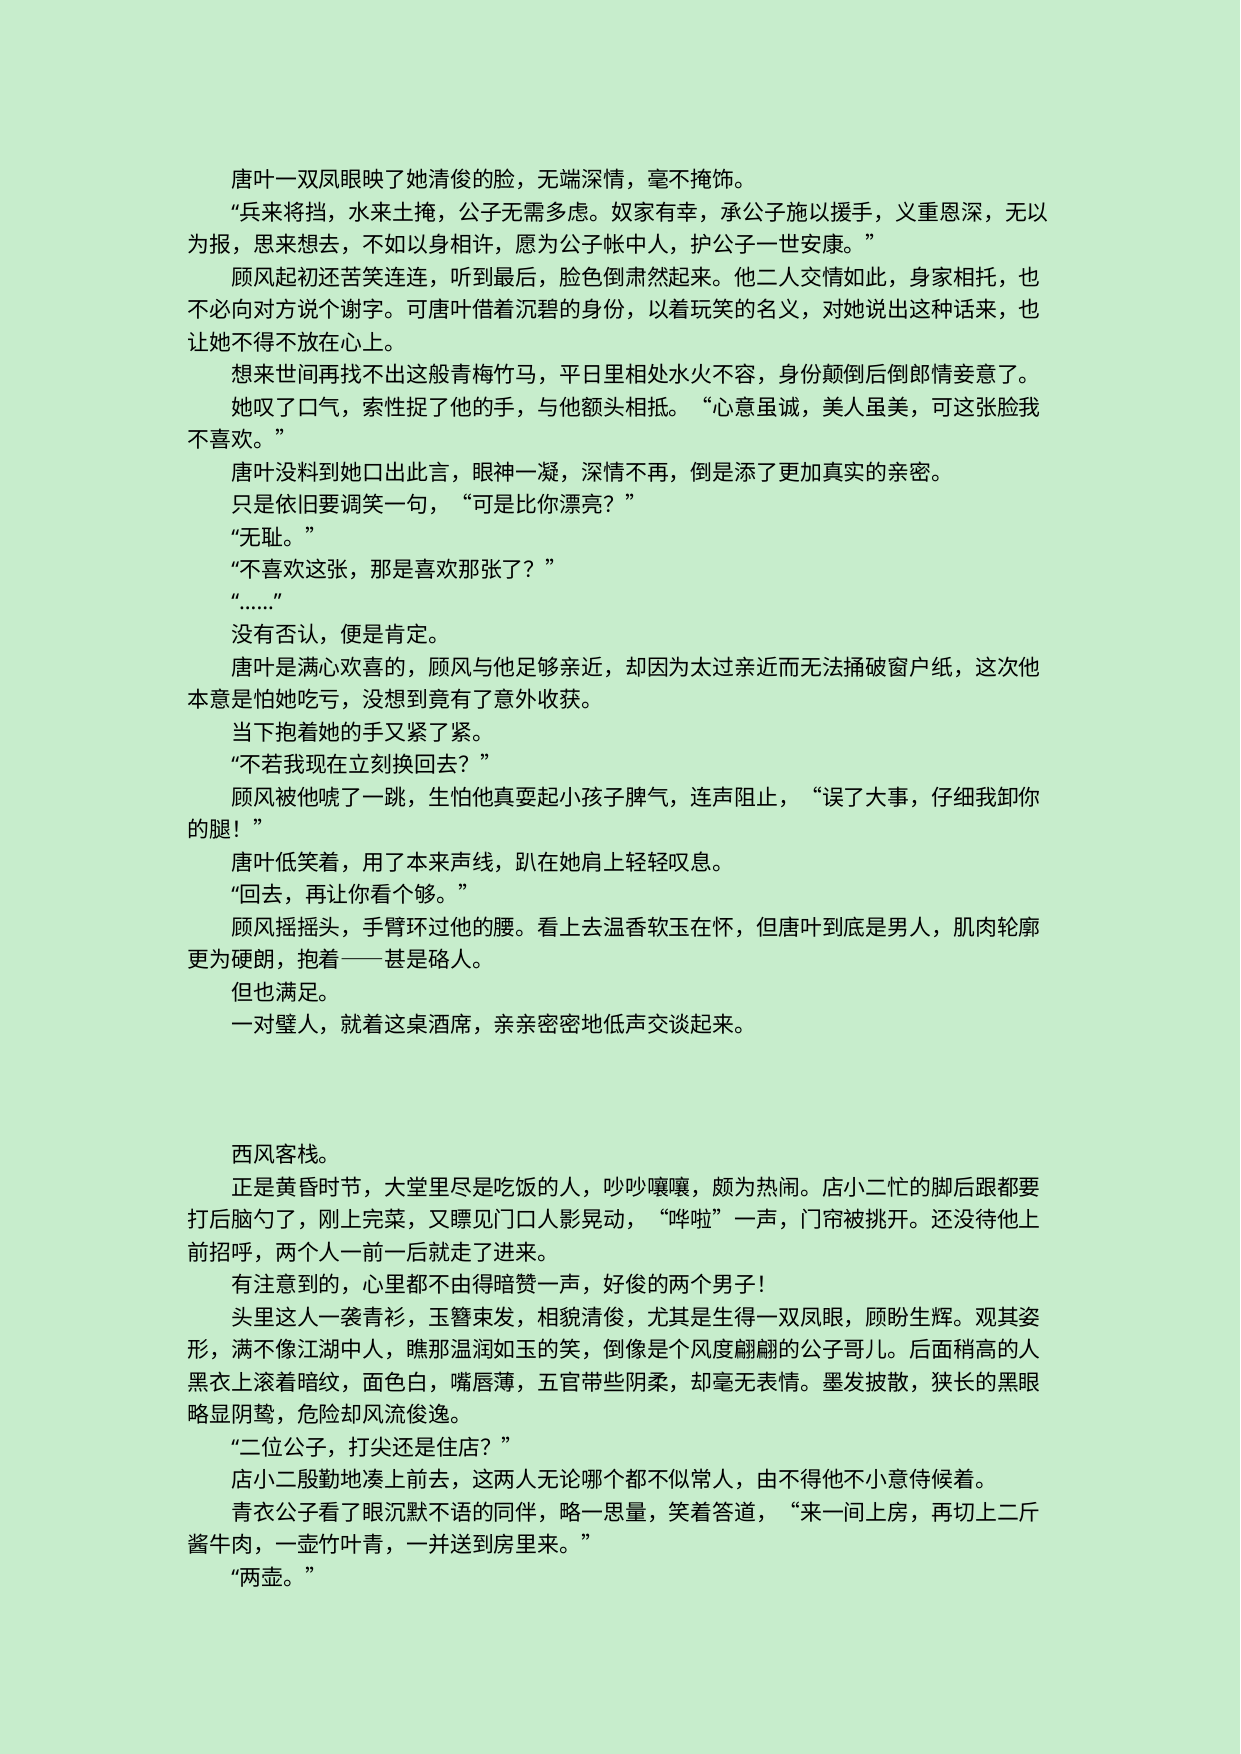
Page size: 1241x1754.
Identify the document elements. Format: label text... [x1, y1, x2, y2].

text 正是黄昏时节，大堂里尽是吃饭的人，吵吵嚷嚷，颇为热闹。店小二忙的脚后跟都要打后脑勺了，刚上完菜，又瞟见门口人影晃动，“哗啦”一声，门帘被挑开。还没待他上前招呼，两个人一前一后就走了进来。 [187, 1169, 1053, 1267]
text 唐叶是满心欢喜的，顾风与他足够亲近，却因为太过亲近而无法捅破窗户纸，这次他本意是怕她吃亏，没想到竟有了意外收获。 [187, 649, 1053, 714]
text 一对璧人，就着这桌酒席，亲亲密密地低声交谈起来。 [187, 1007, 1053, 1039]
text 想来世间再找不出这般青梅竹马，平日里相处水火不容，身份颠倒后倒郎情妾意了。 [187, 357, 1053, 389]
text 西风客栈。 [187, 1137, 1053, 1169]
text 店小二殷勤地凑上前去，这两人无论哪个都不似常人，由不得他不小意侍候着。 [187, 1462, 1053, 1494]
text 顾风起初还苦笑连连，听到最后，脸色倒肃然起来。他二人交情如此，身家相托，也不必向对方说个谢字。可唐叶借着沉碧的身份，以着玩笑的名义，对她说出这种话来，也让她不得不放在心上。 [187, 259, 1053, 357]
text “两壶。” [187, 1559, 1053, 1592]
text “……” [187, 584, 1053, 617]
text 只是依旧要调笑一句，“可是比你漂亮？” [187, 487, 1053, 519]
text “二位公子，打尖还是住店？” [187, 1429, 1053, 1462]
text 当下抱着她的手又紧了紧。 [187, 714, 1053, 747]
text 青衣公子看了眼沉默不语的同伴，略一思量，笑着答道，“来一间上房，再切上二斤酱牛肉，一壶竹叶青，一并送到房里来。” [187, 1494, 1053, 1559]
text 有注意到的，心里都不由得暗赞一声，好俊的两个男子！ [187, 1267, 1053, 1299]
text 唐叶没料到她口出此言，眼神一凝，深情不再，倒是添了更加真实的亲密。 [187, 454, 1053, 487]
text 但也满足。 [187, 974, 1053, 1007]
text 她叹了口气，索性捉了他的手，与他额头相抵。“心意虽诚，美人虽美，可这张脸我不喜欢。” [187, 389, 1053, 454]
text 唐叶一双凤眼映了她清俊的脸，无端深情，毫不掩饰。 [187, 162, 1053, 194]
text “不喜欢这张，那是喜欢那张了？” [187, 552, 1053, 584]
text 没有否认，便是肯定。 [187, 617, 1053, 649]
text 顾风摇摇头，手臂环过他的腰。看上去温香软玉在怀，但唐叶到底是男人，肌肉轮廓更为硬朗，抱着——甚是硌人。 [187, 909, 1053, 974]
text 顾风被他唬了一跳，生怕他真耍起小孩子脾气，连声阻止，“误了大事，仔细我卸你的腿！” [187, 779, 1053, 844]
text “兵来将挡，水来土掩，公子无需多虑。奴家有幸，承公子施以援手，义重恩深，无以为报，思来想去，不如以身相许，愿为公子帐中人，护公子一世安康。” [187, 194, 1053, 259]
text 头里这人一袭青衫，玉簪束发，相貌清俊，尤其是生得一双凤眼，顾盼生辉。观其姿形，满不像江湖中人，瞧那温润如玉的笑，倒像是个风度翩翩的公子哥儿。后面稍高的人黑衣上滚着暗纹，面色白，嘴唇薄，五官带些阴柔，却毫无表情。墨发披散，狭长的黑眼略显阴鸷，危险却风流俊逸。 [187, 1299, 1053, 1429]
text “回去，再让你看个够。” [187, 877, 1053, 909]
text “无耻。” [187, 519, 1053, 552]
text 唐叶低笑着，用了本来声线，趴在她肩上轻轻叹息。 [187, 844, 1053, 877]
text “不若我现在立刻换回去？” [187, 747, 1053, 779]
